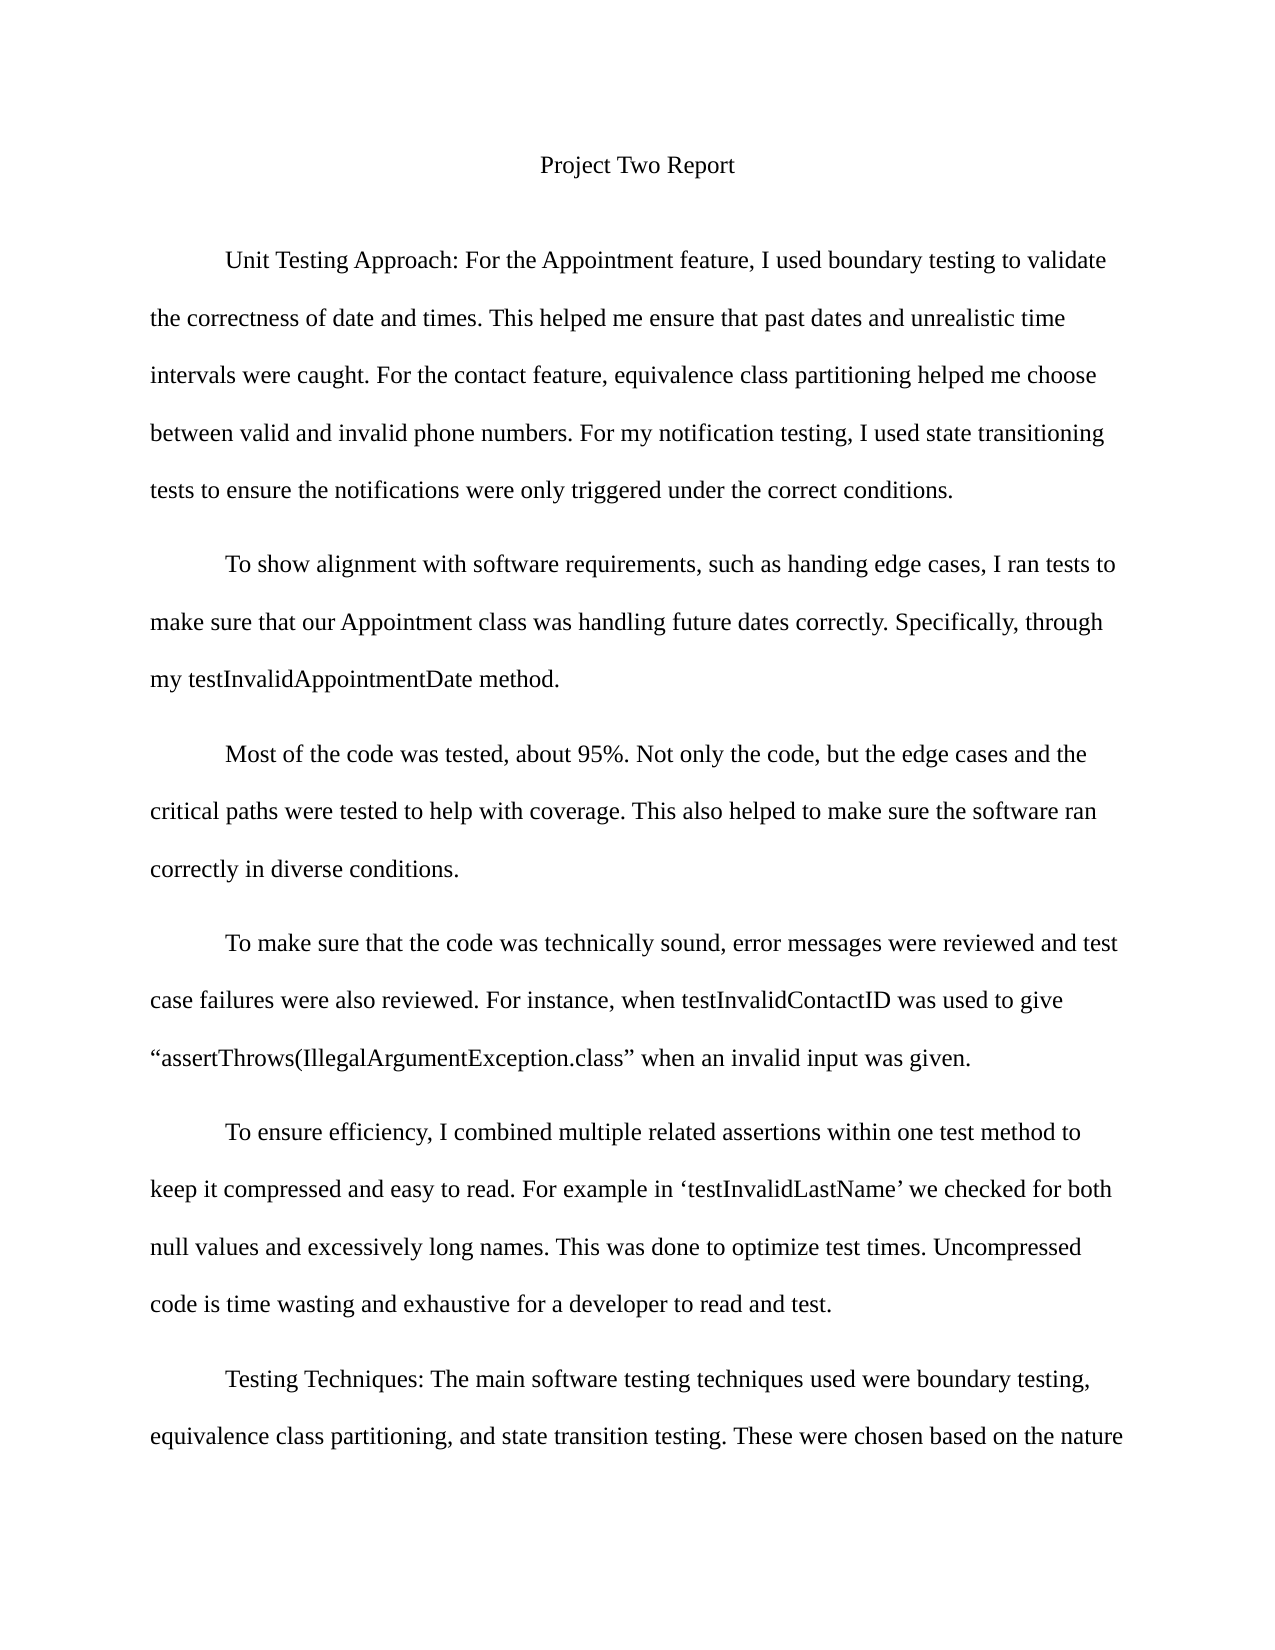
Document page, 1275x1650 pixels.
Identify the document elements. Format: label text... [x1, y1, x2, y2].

text To make sure that the code was technically sound, error messages were reviewed and test case failures were also reviewed. For instance, when testInvalidContactID was used to give “assertThrows(IllegalArgumentException.class” when an invalid input was given. [150, 928, 1125, 1072]
text Unit Testing Approach: For the Appointment feature, I used boundary testing to validate the correctness of date and times. This helped me ensure that past dates and unrealistic time intervals were caught. For the contact feature, equivalence class partitioning helped me choose between valid and invalid phone numbers. For my notification testing, I used state transitioning tests to ensure the notifications were only triggered under the correct conditions. [150, 245, 1125, 504]
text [150, 1364, 1125, 1450]
text Project Two Report [150, 150, 1125, 179]
text To show alignment with software requirements, such as handing edge cases, I ran tests to make sure that our Appointment class was handling future dates correctly. Specifically, through my testInvalidAppointmentDate method. [150, 549, 1125, 693]
text To ensure efficiency, I combined multiple related assertions within one test method to keep it compressed and easy to read. For example in ‘testInvalidLastName’ we checked for both null values and excessively long names. This was done to optimize test times. Uncompressed code is time wasting and exhaustive for a developer to read and test. [150, 1117, 1125, 1318]
text Most of the code was tested, about 95%. Not only the code, but the edge cases and the critical paths were tested to help with coverage. This also helped to make sure the software ran correctly in diverse conditions. [150, 739, 1125, 882]
